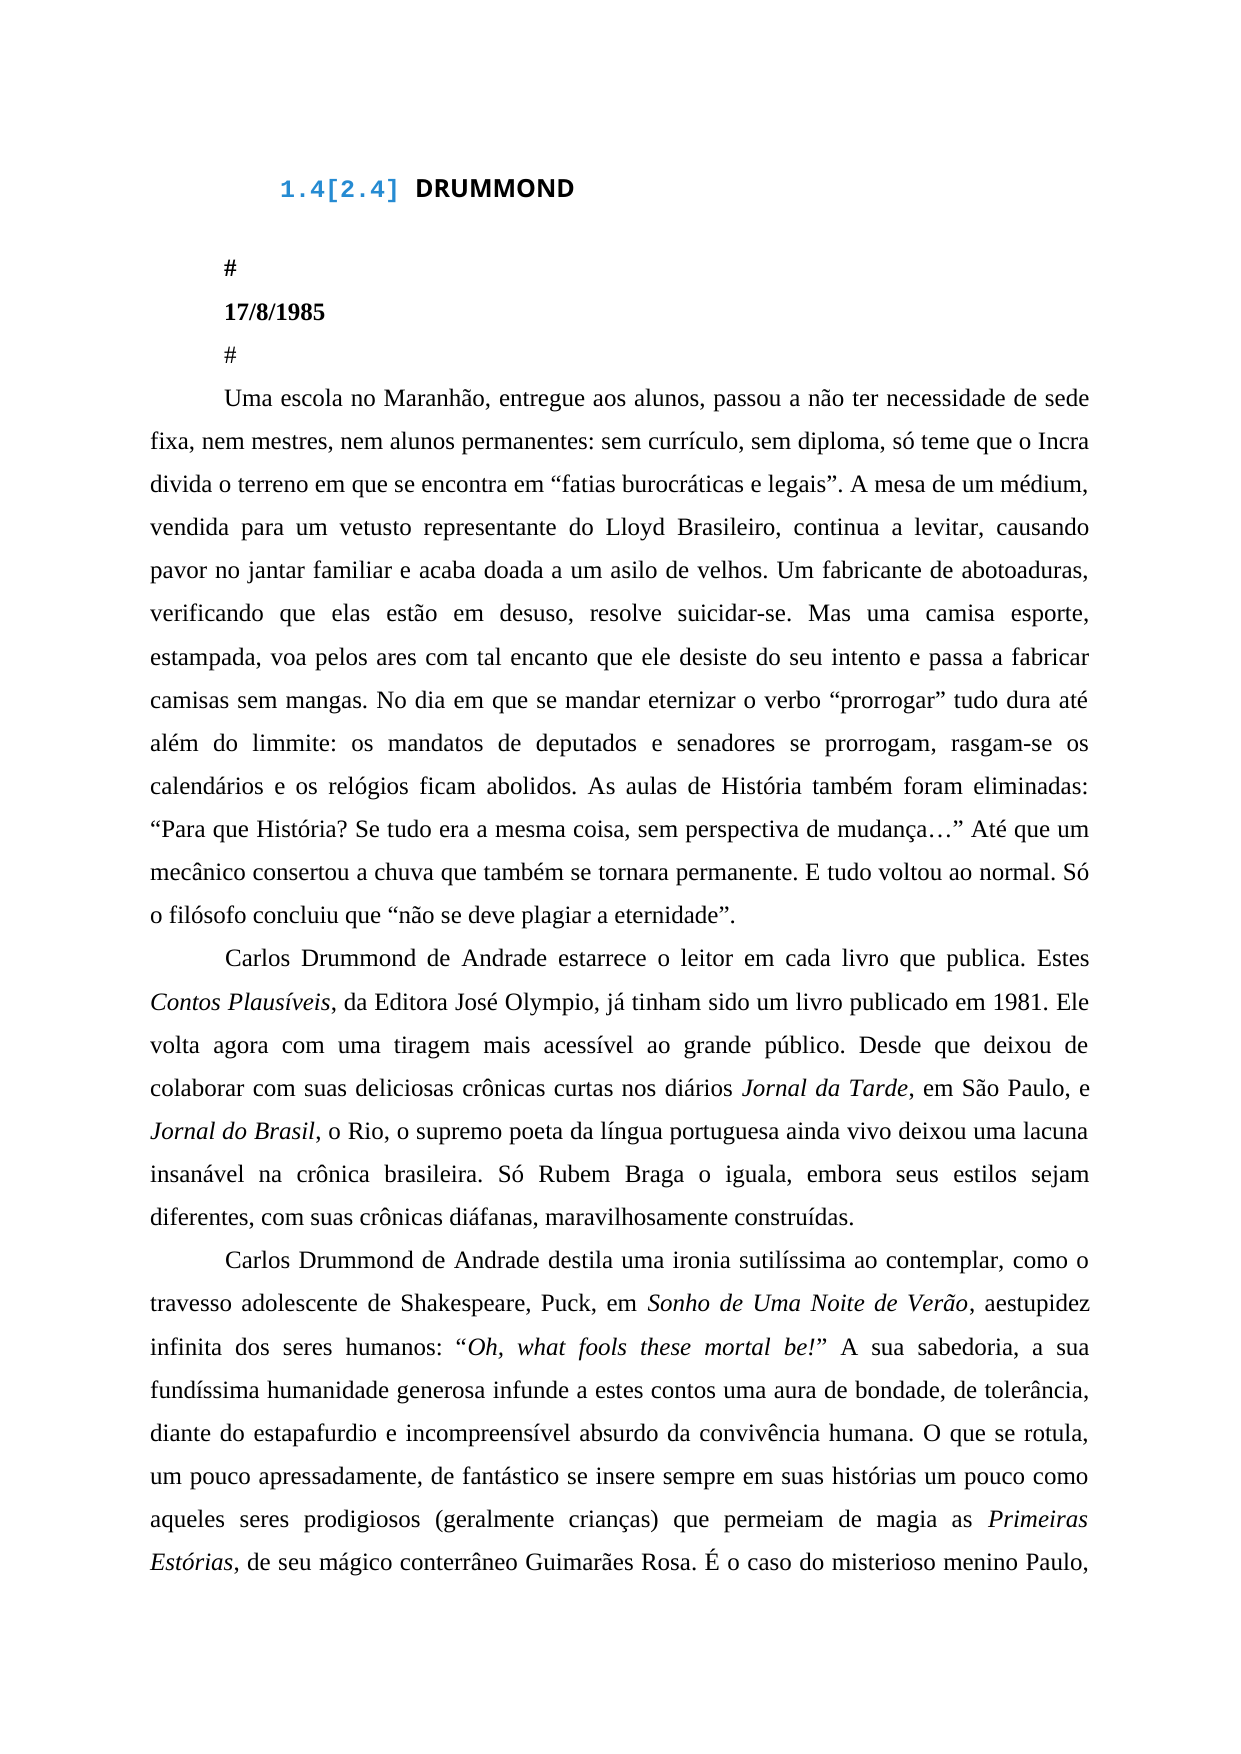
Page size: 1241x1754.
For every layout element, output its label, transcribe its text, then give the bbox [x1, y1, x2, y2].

text # [150, 340, 1090, 368]
subtitle Drummond [280, 171, 1090, 205]
text Uma escola no Maranhão, entregue aos alunos, passou a não ter necessidade de sede fixa, nem mestres, nem alunos permanentes: sem currículo, sem diploma, só teme que o Incra divida o terreno em que se encontra em “fatias burocráticas e legais”. A mesa de um médium, vendida para um vetusto representante do Lloyd Brasileiro, continua a levitar, causando pavor no jantar familiar e acaba doada a um asilo de velhos. Um fabricante de abotoaduras, verificando que elas estão em desuso, resolve suicidar-se. Mas uma camisa esporte, estampada, voa pelos ares com tal encanto que ele desiste do seu intento e passa a fabricar camisas sem mangas. No dia em que se mandar eternizar o verbo “prorrogar” tudo dura até além do limmite: os mandatos de deputados e senadores se prorrogam, rasgam-se os calendários e os relógios ficam abolidos. As aulas de História também foram eliminadas: “Para que História? Se tudo era a mesma coisa, sem perspectiva de mudança…” Até que um mecânico consertou a chuva que também se tornara permanente. E tudo voltou ao normal. Só o filósofo concluiu que “não se deve plagiar a eternidade”. [150, 383, 1090, 929]
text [150, 1245, 1090, 1576]
text 17/8/1985 [150, 297, 1090, 325]
text # [150, 253, 1090, 282]
text Carlos Drummond de Andrade estarrece o leitor em cada livro que publica. Estes Contos Plausíveis, da Editora José Olympio, já tinham sido um livro publicado em 1981. Ele volta agora com uma tiragem mais acessível ao grande público. Desde que deixou de colaborar com suas deliciosas crônicas curtas nos diários Jornal da Tarde, em São Paulo, e Jornal do Brasil, o Rio, o supremo poeta da língua portuguesa ainda vivo deixou uma lacuna insanável na crônica brasileira. Só Rubem Braga o iguala, embora seus estilos sejam diferentes, com suas crônicas diáfanas, maravilhosamente construídas. [150, 943, 1090, 1231]
